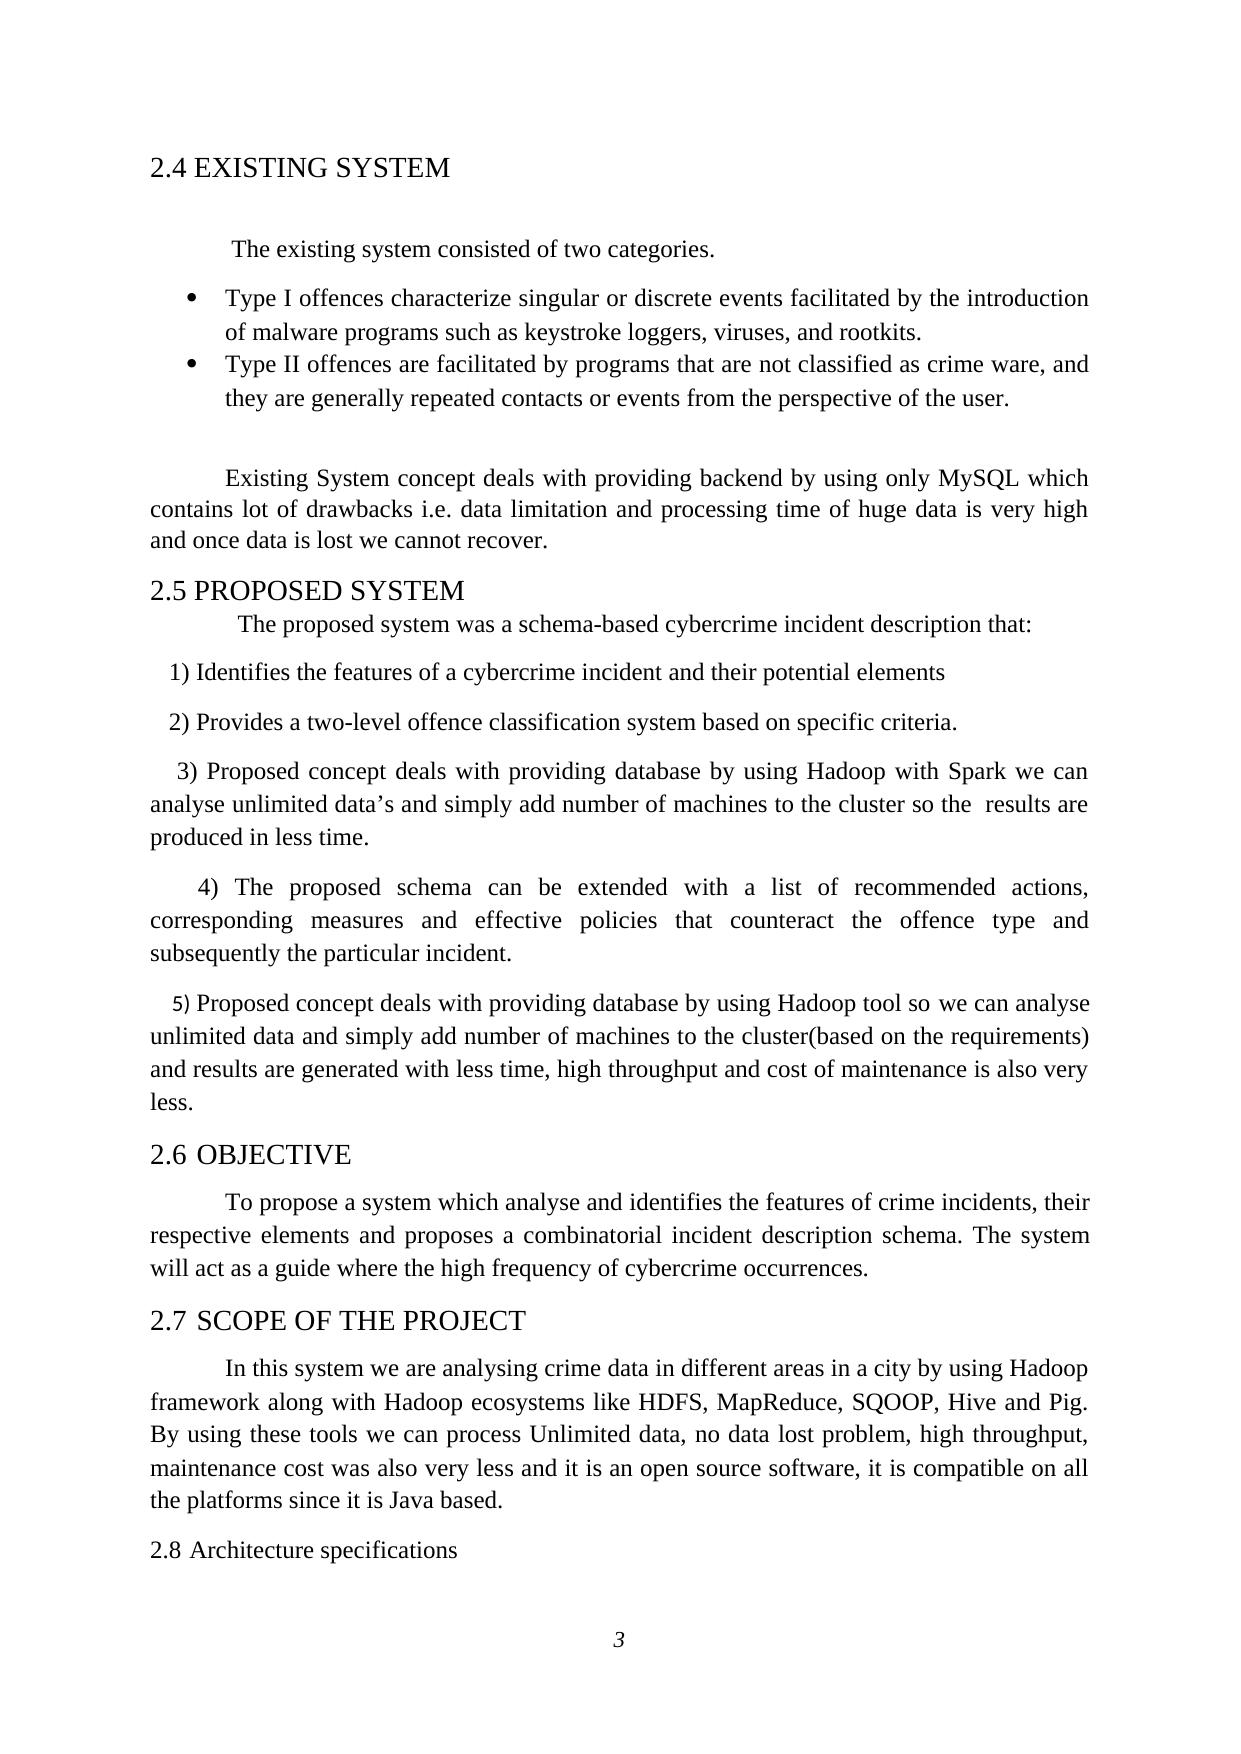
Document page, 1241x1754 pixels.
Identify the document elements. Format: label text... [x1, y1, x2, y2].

text 3) Proposed concept deals with providing database by using Hadoop with Spark we can analyse unlimited data’s and simply add number of machines to the cluster so the results are produced in less time. [150, 756, 1090, 851]
text 1) Identifies the features of a cybercrime incident and their potential elements [150, 657, 1090, 686]
list Type I offences characterize singular or discrete events facilitated by the introduction of malware programs such as keystroke loggers, viruses, and rootkits. [187, 283, 1090, 345]
text The proposed system was a schema-based cybercrime incident description that: [150, 609, 1090, 638]
list Architecture specifications [150, 1535, 1090, 1564]
subtitle 2.5 PROPOSED SYSTEM [150, 573, 1090, 607]
subtitle SCOPE OF THE PROJECT [150, 1303, 1090, 1337]
text 5) Proposed concept deals with providing database by using Hadoop tool so we can analyse unlimited data and simply add number of machines to the cluster(based on the requirements) and results are generated with less time, high throughput and cost of maintenance is also very less. [150, 988, 1090, 1116]
subtitle 2.4 EXISTING SYSTEM [150, 150, 1090, 183]
text In this system we are analysing crime data in different areas in a city by using Hadoop framework along with Hadoop ecosystems like HDFS, MapReduce, SQOOP, Hive and Pig. By using these tools we can process Unlimited data, no data lost problem, high throughput, maintenance cost was also very less and it is an open source software, it is compatible on all the platforms since it is Java based. [150, 1353, 1090, 1514]
text Existing System concept deals with providing backend by using only MySQL which contains lot of drawbacks i.e. data limitation and processing time of huge data is very high and once data is lost we cannot recover. [150, 463, 1090, 554]
text To propose a system which analyse and identifies the features of crime incidents, their respective elements and proposes a combinatorial incident description schema. The system will act as a guide where the high frequency of cybercrime occurrences. [150, 1187, 1090, 1282]
text 4) The proposed schema can be extended with a list of recommended actions, corresponding measures and effective policies that counteract the offence type and subsequently the particular incident. [150, 872, 1090, 967]
text The existing system consisted of two categories. [150, 234, 1090, 263]
subtitle OBJECTIVE [150, 1137, 1090, 1170]
text 2) Provides a two-level offence classification system based on specific criteria. [150, 707, 1090, 735]
list Type II offences are facilitated by programs that are not classified as crime ware, and they are generally repeated contacts or events from the perspective of the user. [187, 349, 1090, 411]
